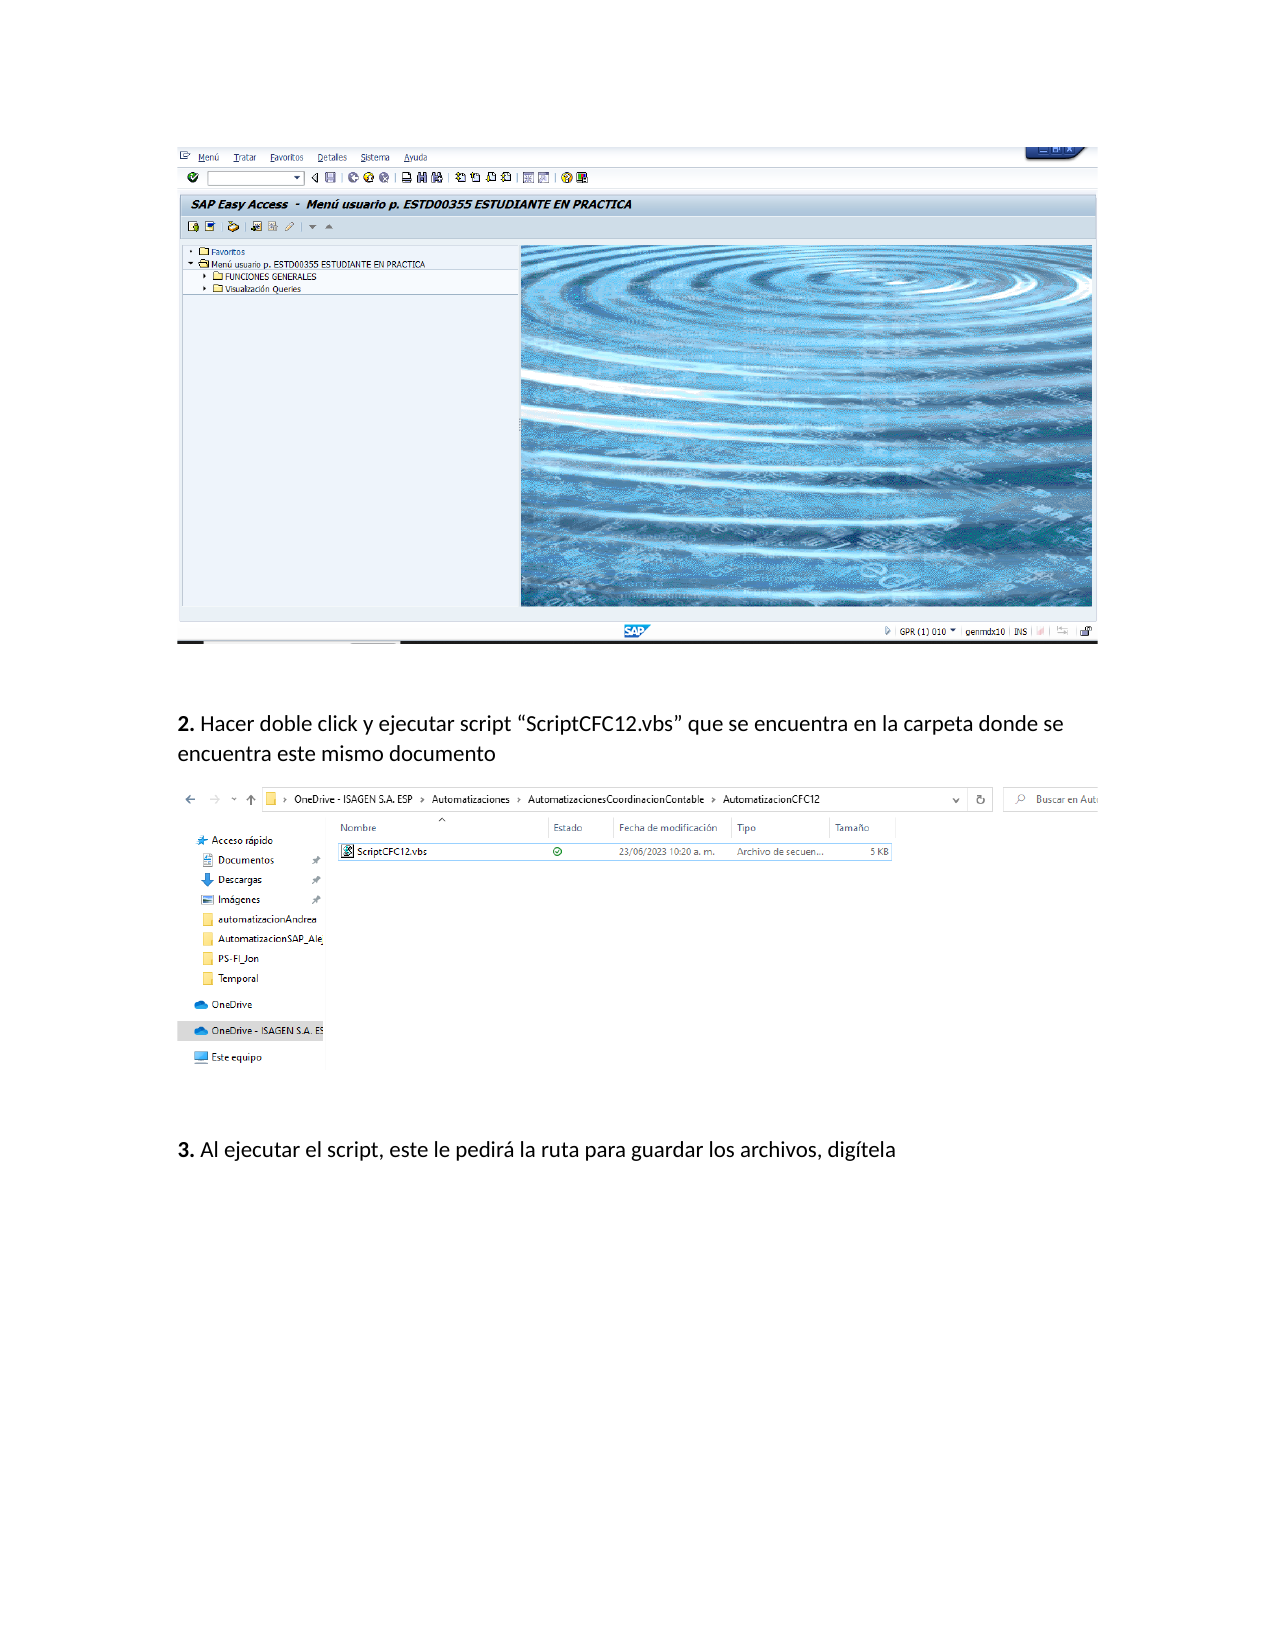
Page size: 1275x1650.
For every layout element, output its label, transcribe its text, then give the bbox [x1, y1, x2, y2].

text 2. Hacer doble click y ejecutar script “ScriptCFC12.vbs” que se encuentra en la carpeta donde se encuentra este mismo documento [177, 709, 1098, 767]
picture [177, 786, 1098, 1070]
text 3. Al ejecutar el script, este le pedirá la ruta para guardar los archivos, digítela [177, 1135, 1098, 1163]
picture [177, 147, 1098, 644]
